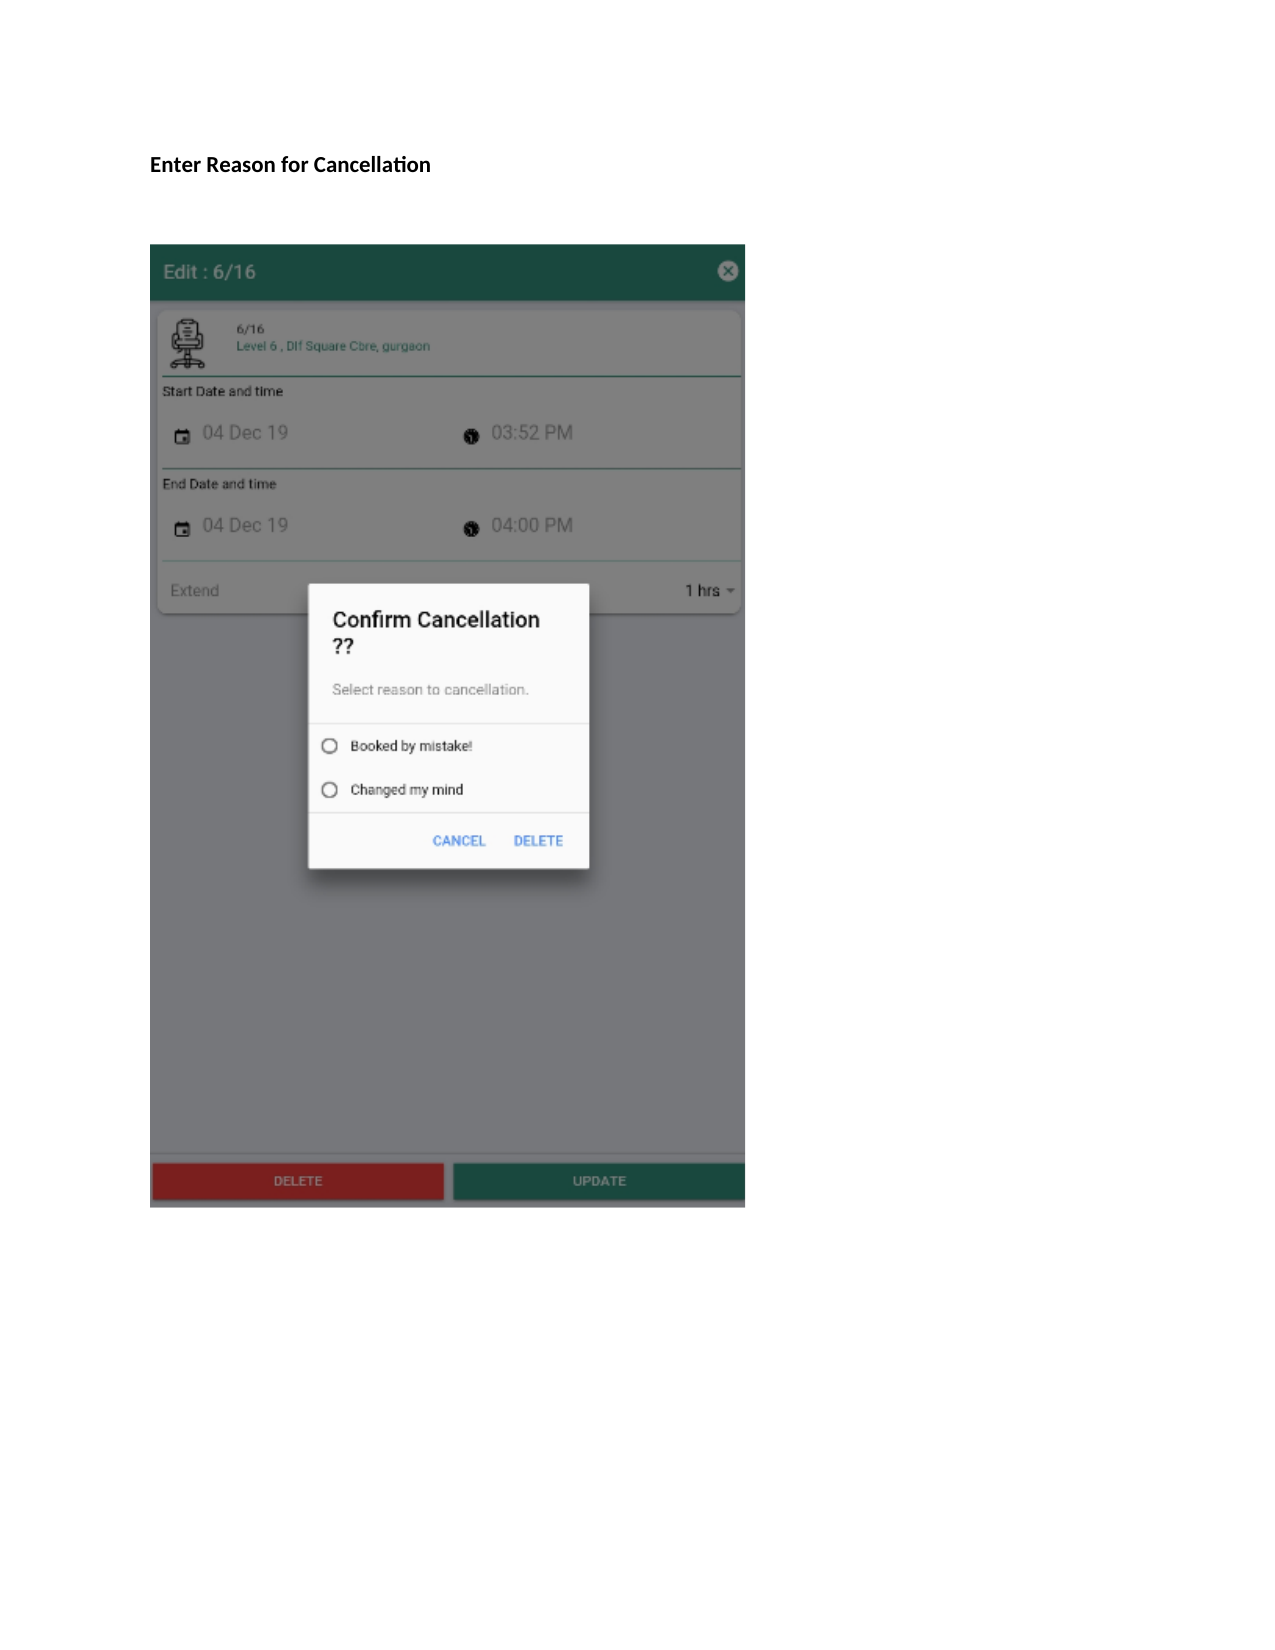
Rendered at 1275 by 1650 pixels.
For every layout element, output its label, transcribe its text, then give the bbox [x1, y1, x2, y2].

picture [150, 243, 746, 1211]
text Enter Reason for Cancellation [150, 150, 1125, 178]
